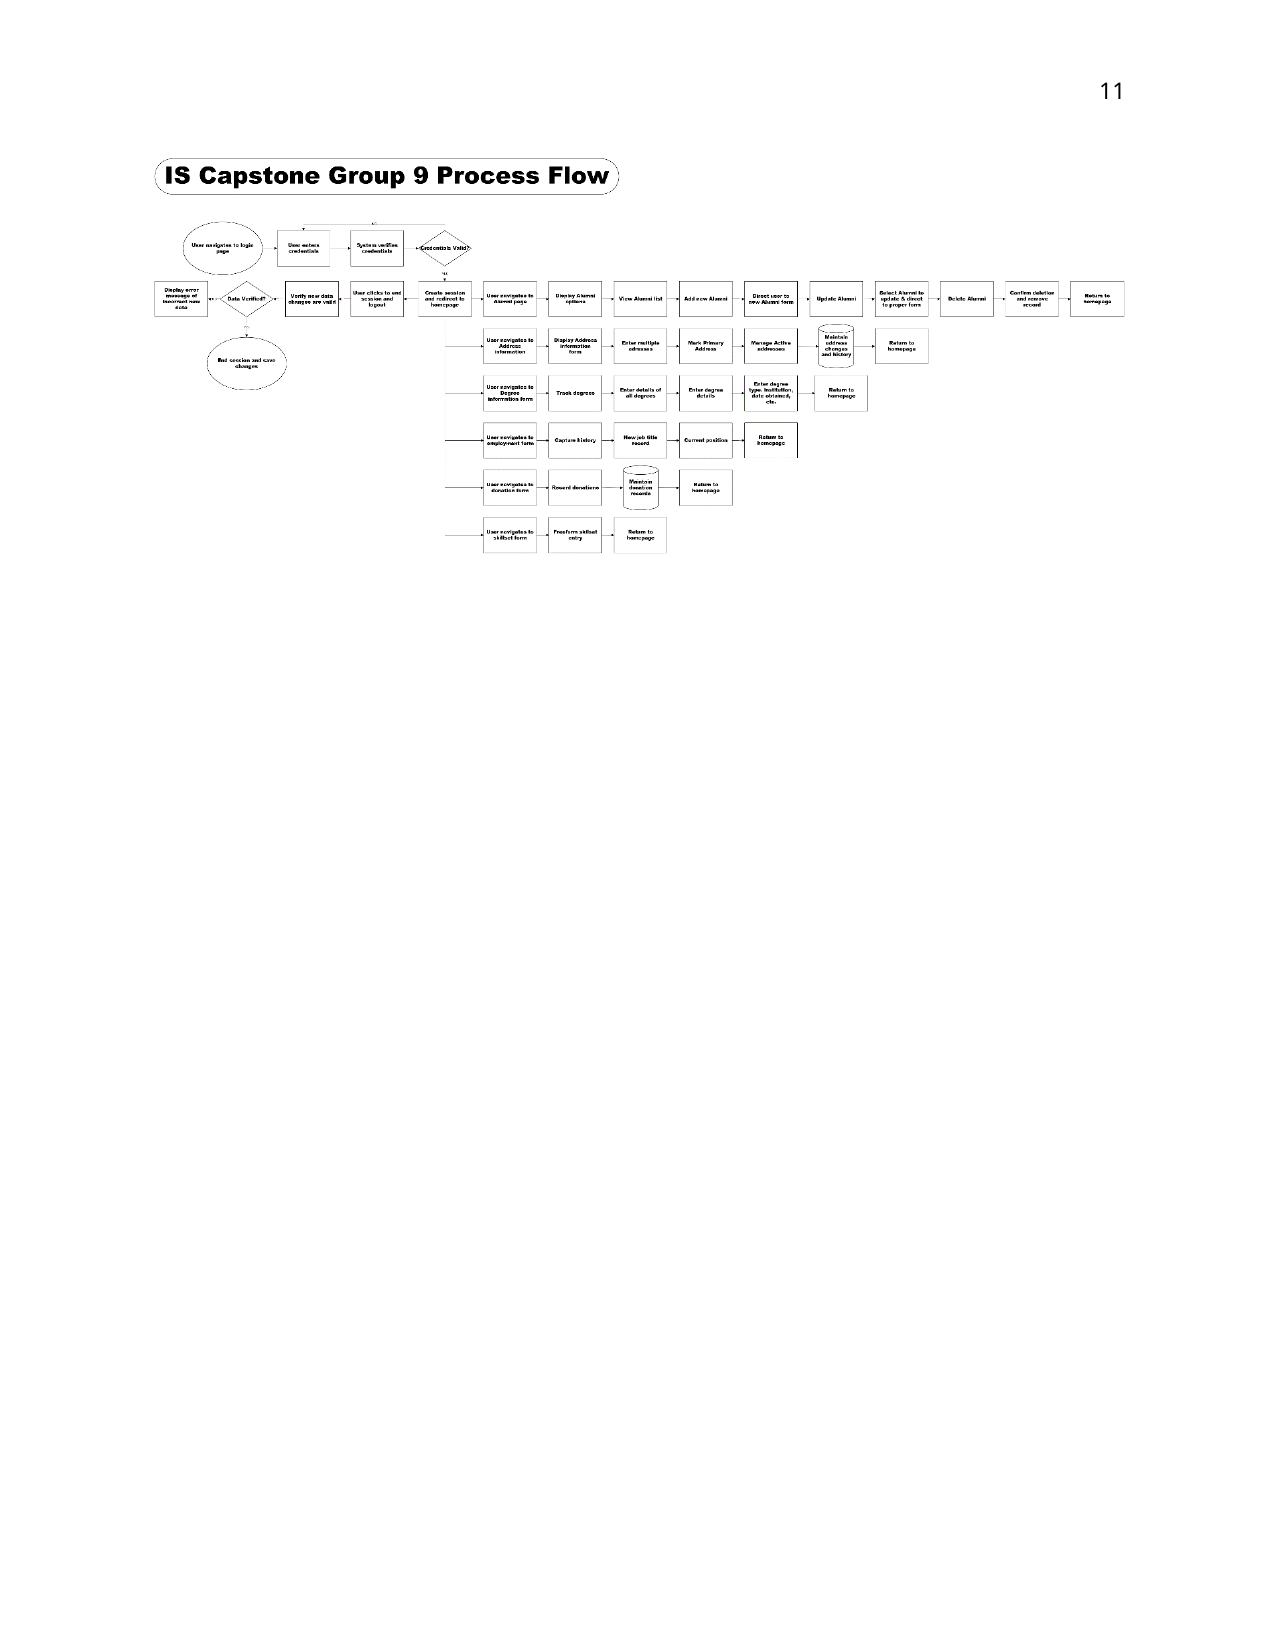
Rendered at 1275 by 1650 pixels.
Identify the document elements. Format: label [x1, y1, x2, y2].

picture [150, 150, 1125, 555]
